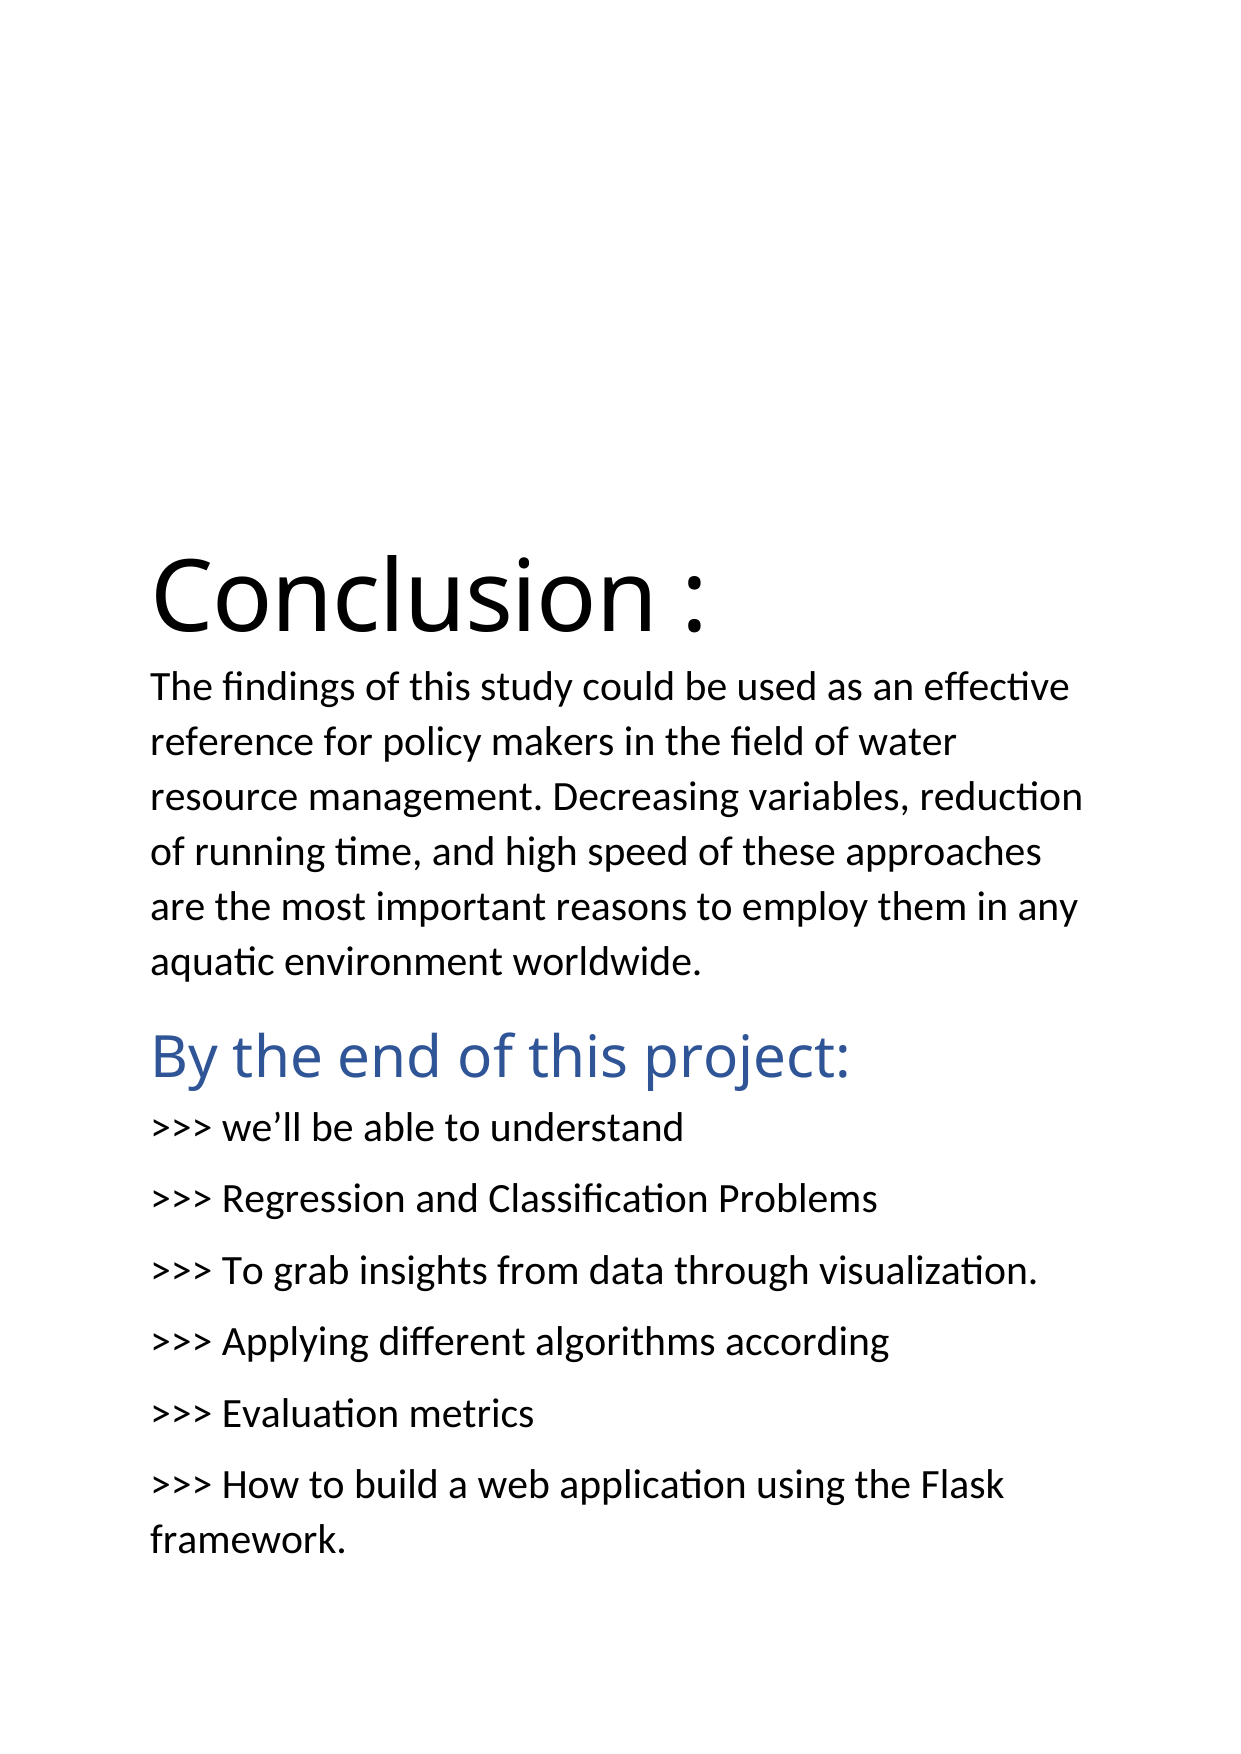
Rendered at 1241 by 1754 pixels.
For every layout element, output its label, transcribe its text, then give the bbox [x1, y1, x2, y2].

title Conclusion : [150, 524, 1090, 660]
text >>> Regression and Classification Problems [150, 1172, 1090, 1223]
text >>> Evaluation metrics [150, 1387, 1090, 1438]
text The findings of this study could be used as an effective reference for policy makers in the field of water resource management. Decreasing variables, reduction of running time, and high speed of these approaches are the most important reasons to employ them in any aquatic environment worldwide. [150, 660, 1090, 986]
text >>> To grab insights from data through visualization. [150, 1244, 1090, 1294]
text >>> How to build a web application using the Flask framework. [150, 1458, 1090, 1564]
subtitle By the end of this project: [150, 1015, 1090, 1094]
text >>> Applying different algorithms according [150, 1315, 1090, 1366]
text >>> we’ll be able to understand [150, 1101, 1090, 1151]
